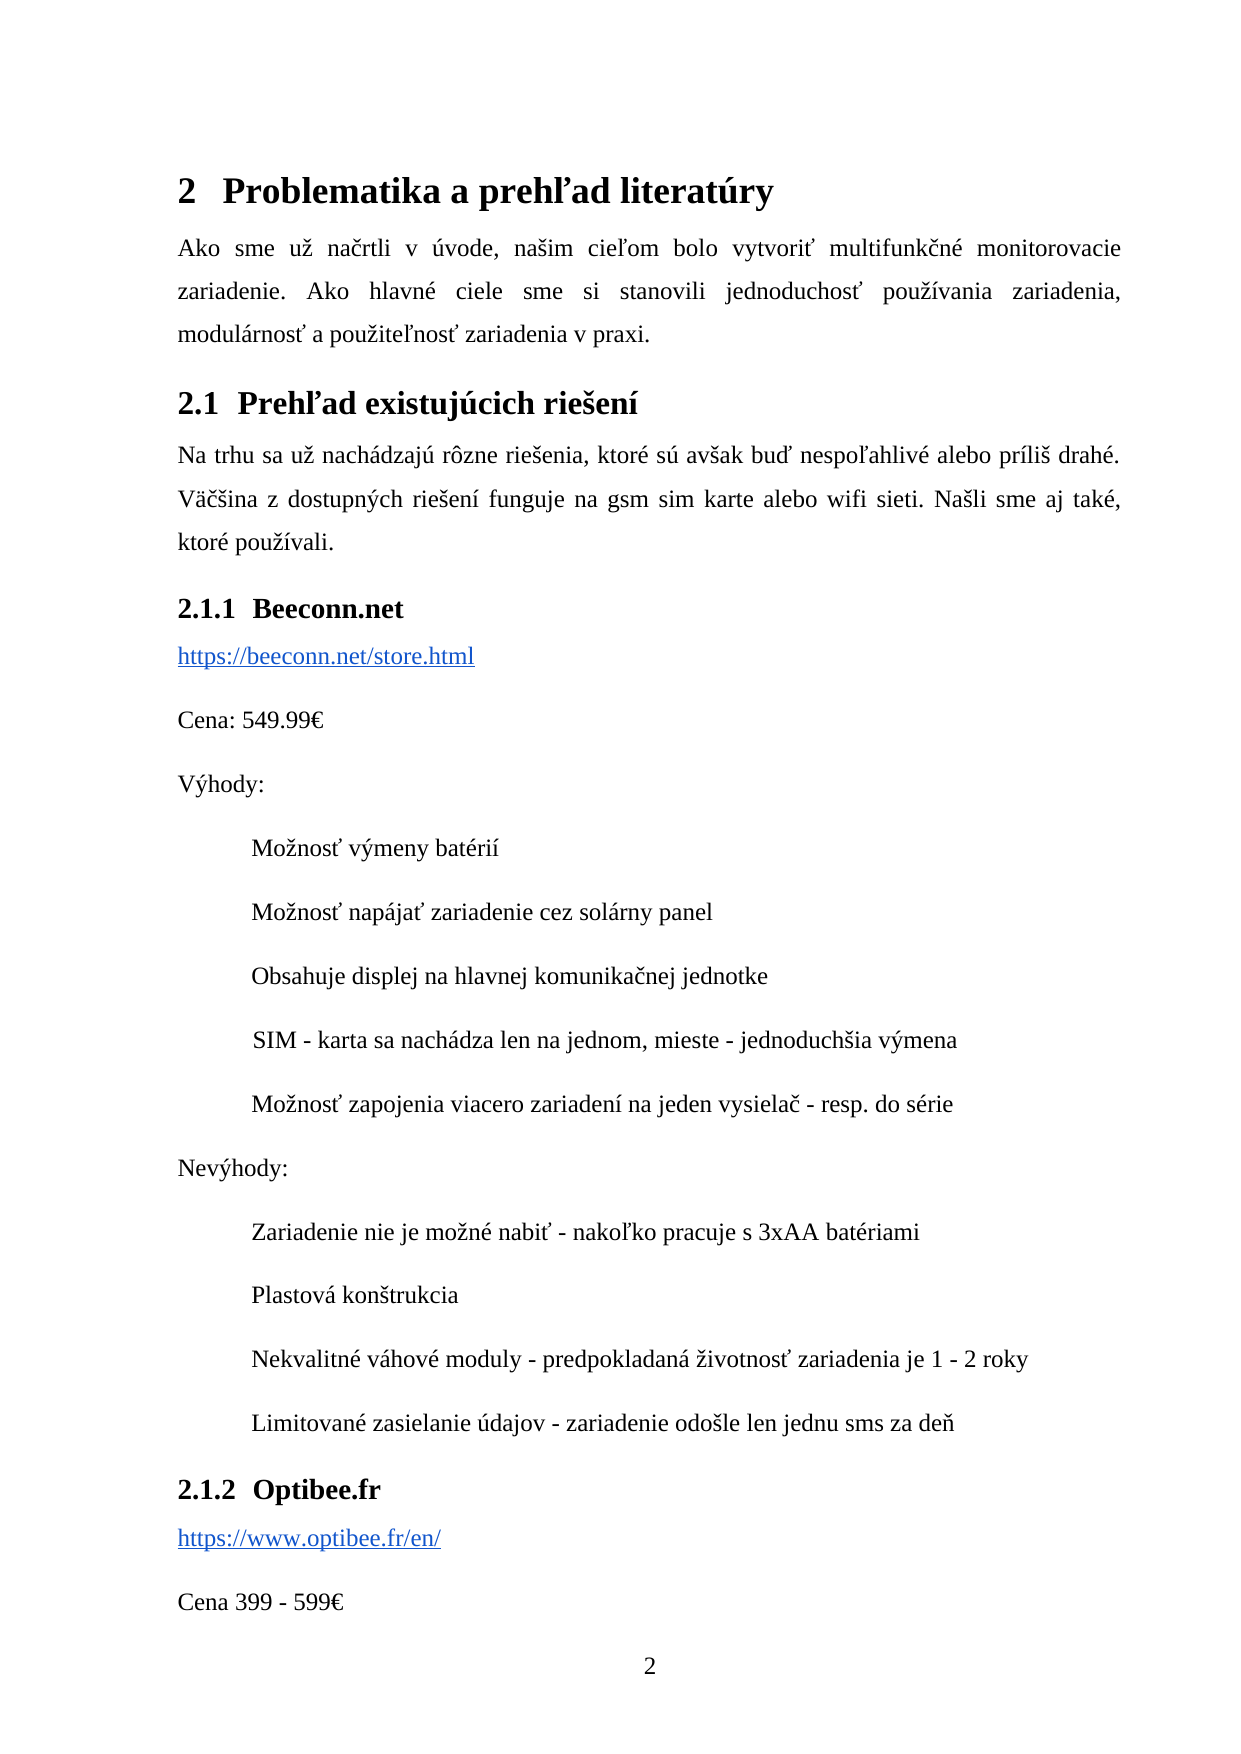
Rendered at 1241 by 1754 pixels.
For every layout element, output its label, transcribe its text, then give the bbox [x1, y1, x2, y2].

text Limitované zasielanie údajov - zariadenie odošle len jednu sms za deň [177, 1408, 1122, 1437]
text Nevýhody: [177, 1153, 1122, 1181]
text Plastová konštrukcia [177, 1281, 1122, 1309]
text https://www.optibee.fr/en/ [177, 1523, 1122, 1552]
text SIM - karta sa nachádza len na jednom, mieste - jednoduchšia výmena [177, 1025, 1122, 1053]
text Výhody: [177, 769, 1122, 798]
text Možnosť napájať zariadenie cez solárny panel [177, 897, 1122, 926]
subtitle Optibee.fr [177, 1472, 1122, 1506]
text Možnosť zapojenia viacero zariadení na jeden vysielač - resp. do série [177, 1089, 1122, 1117]
text Obsahuje displej na hlavnej komunikačnej jednotke [177, 961, 1122, 989]
text Nekvalitné váhové moduly - predpokladaná životnosť zariadenia je 1 - 2 roky [177, 1344, 1122, 1373]
text Možnosť výmeny batérií [177, 833, 1122, 862]
text Na trhu sa už nachádzajú rôzne riešenia, ktoré sú avšak buď nespoľahlivé alebo príliš drahé. Väčšina z dostupných riešení funguje na gsm sim karte alebo wifi sieti. Našli sme aj také, ktoré používali. [177, 441, 1122, 556]
subtitle Prehľad existujúcich riešení [177, 383, 1122, 421]
text Cena 399 - 599€ [177, 1587, 1122, 1616]
text Zariadenie nie je možné nabiť - nakoľko pracuje s 3xAA batériami [177, 1217, 1122, 1245]
subtitle Beeconn.net [177, 591, 1122, 624]
text Ako sme už načrtli v úvode, našim cieľom bolo vytvoriť multifunkčné monitorovacie zariadenie. Ako hlavné ciele sme si stanovili jednoduchosť používania zariadenia, modulárnosť a použiteľnosť zariadenia v praxi. [177, 233, 1122, 348]
text Cena: 549.99€ [177, 705, 1122, 734]
subtitle Problematika a prehľad literatúry [177, 168, 1122, 211]
text https://beeconn.net/store.html [177, 641, 1122, 670]
